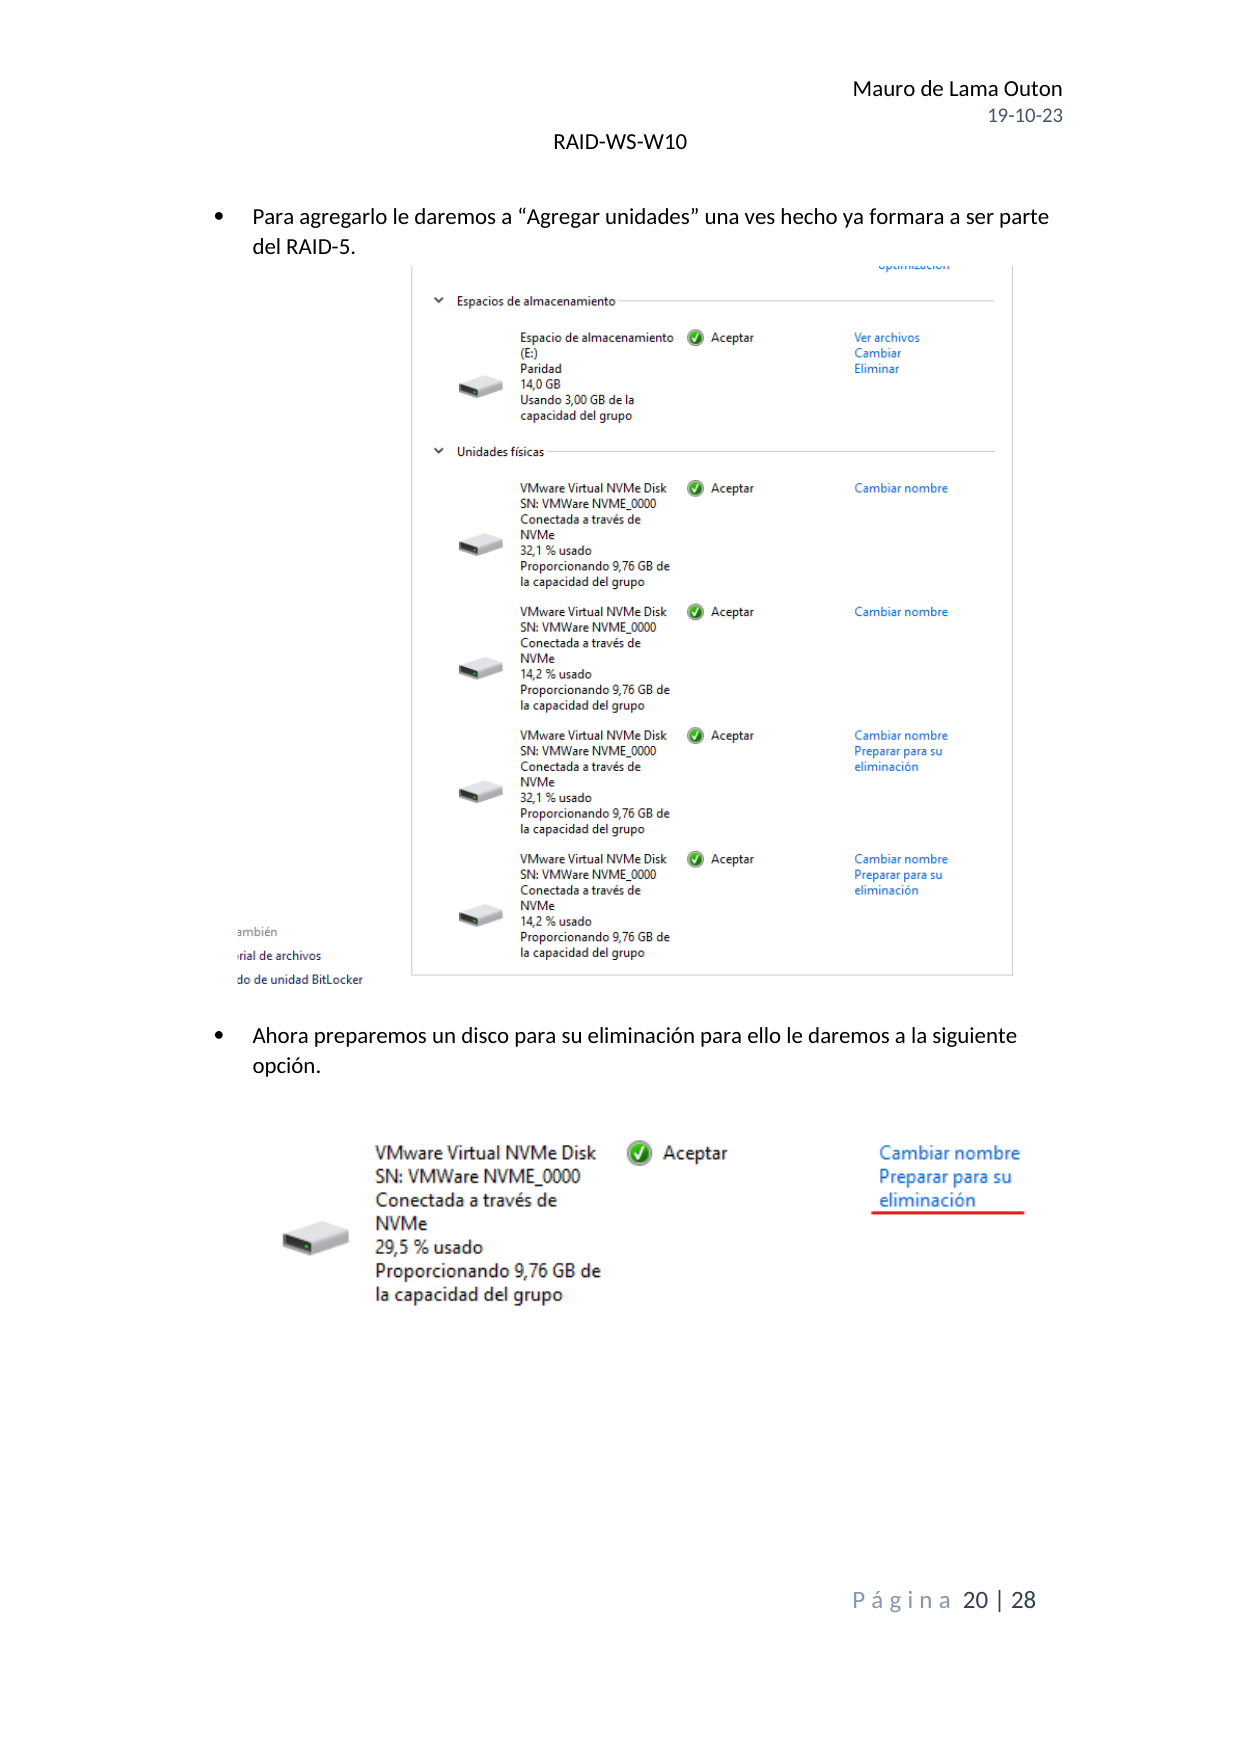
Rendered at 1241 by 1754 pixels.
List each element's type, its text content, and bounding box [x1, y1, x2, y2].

picture [252, 1111, 1098, 1320]
list Para agregarlo le daremos a “Agregar unidades” una ves hecho ya formara a ser parte del RAID-5. [215, 202, 1063, 260]
list Ahora preparemos un disco para su eliminación para ello le daremos a la siguiente opción. [215, 1021, 1063, 1079]
picture [237, 266, 1124, 987]
